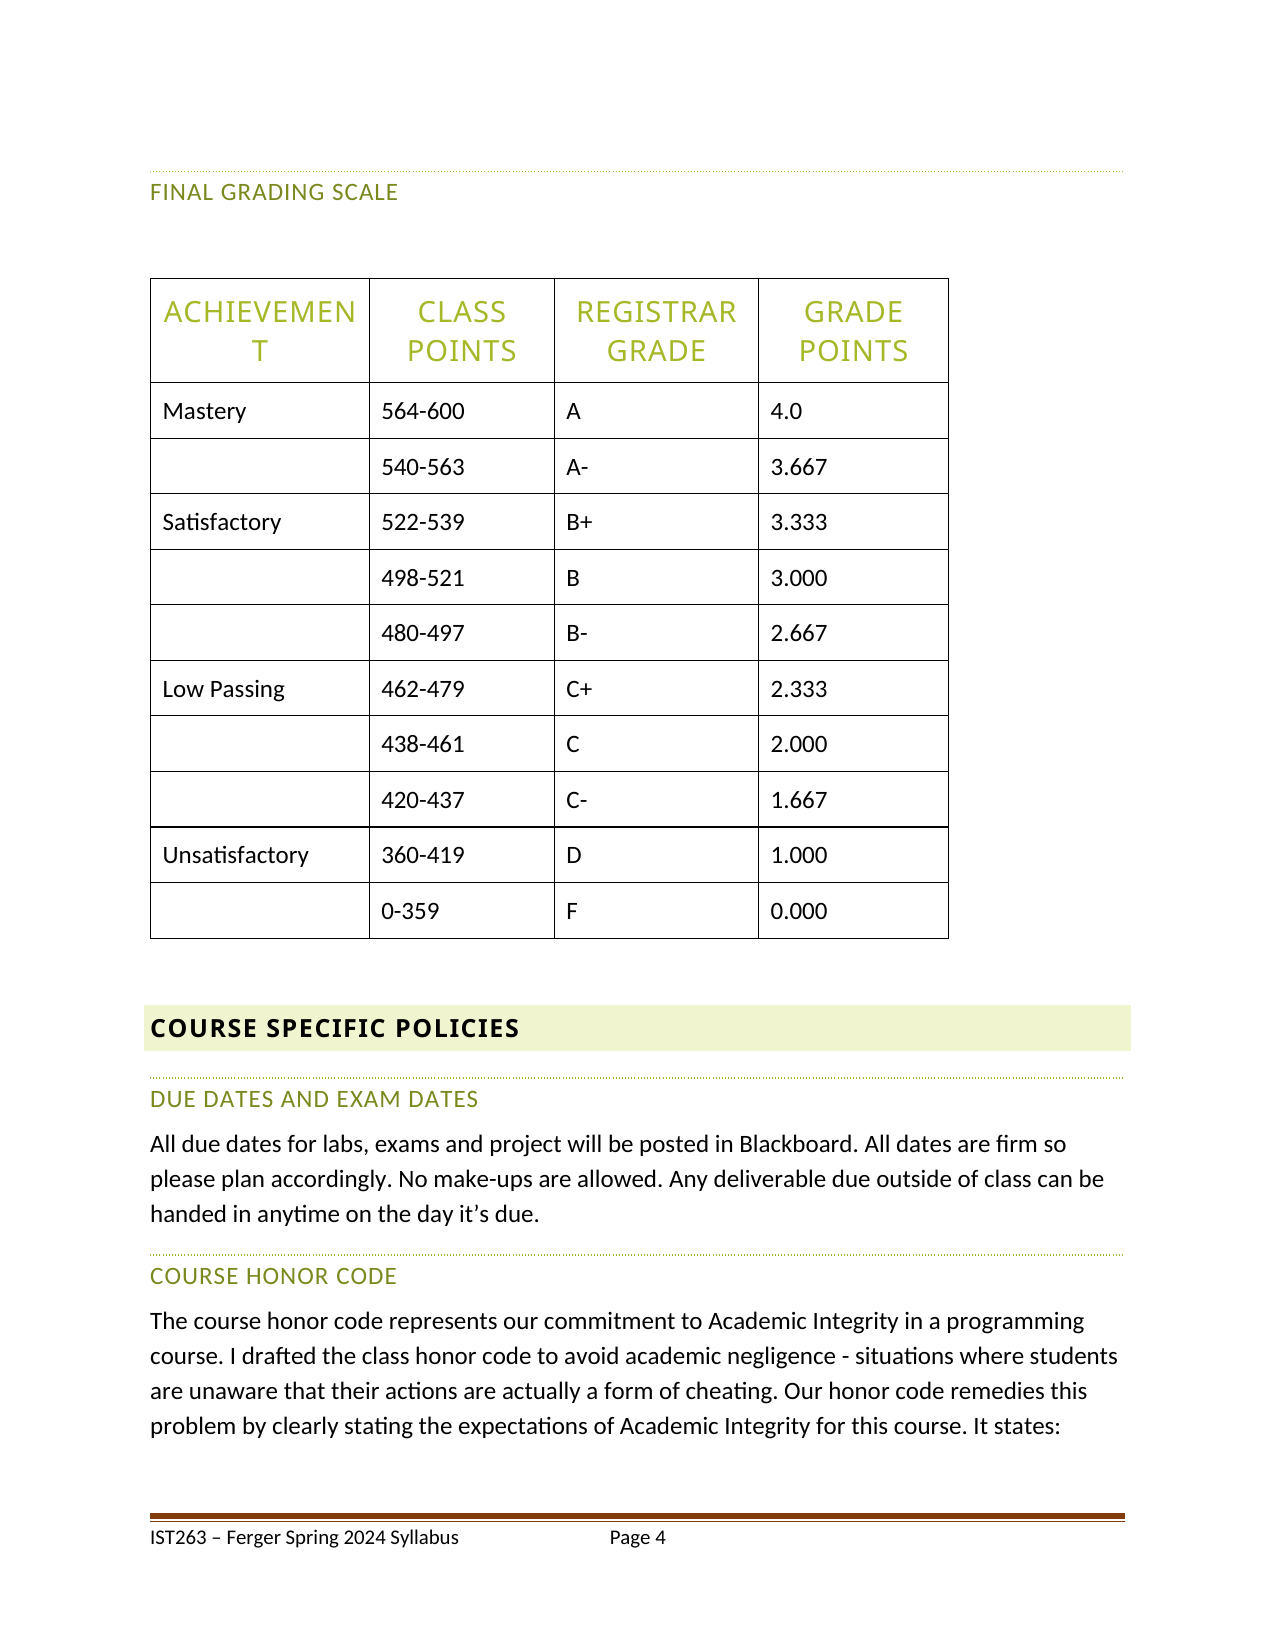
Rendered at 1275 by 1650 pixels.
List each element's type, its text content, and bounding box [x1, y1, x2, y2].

table_cell 0.000 [759, 883, 948, 937]
table_cell D [555, 828, 758, 882]
table_cell [151, 772, 369, 826]
table_cell Unsatisfactory [151, 828, 369, 882]
table_cell 540-563 [370, 439, 554, 493]
table_cell 438-461 [370, 716, 554, 771]
table_cell 462-479 [370, 661, 554, 715]
table_header Class Points [370, 279, 554, 382]
text All due dates for labs, exams and project will be posted in Blackboard. All dates are firm so please plan accordingly. No make-ups are allowed. Any deliverable due outside of class can be handed in anytime on the day it’s due. [150, 1128, 1125, 1229]
table_cell 420-437 [370, 772, 554, 826]
table_cell 2.667 [759, 605, 948, 660]
subtitle Course Honor Code [150, 1254, 1125, 1290]
table_cell 498-521 [370, 550, 554, 604]
table_cell 360-419 [370, 828, 554, 882]
table_cell C+ [555, 661, 758, 715]
table_cell [151, 439, 369, 493]
table_header Registrar Grade [555, 279, 758, 382]
subtitle Course Specific Policies [150, 1011, 1125, 1045]
table_cell B+ [555, 494, 758, 549]
table_cell 4.0 [759, 383, 948, 438]
table_cell Low Passing [151, 661, 369, 715]
table_cell 2.333 [759, 661, 948, 715]
table_cell 480-497 [370, 605, 554, 660]
table_cell 2.000 [759, 716, 948, 771]
table_cell [151, 716, 369, 771]
table_cell A- [555, 439, 758, 493]
table_cell 3.667 [759, 439, 948, 493]
table_cell [151, 605, 369, 660]
table_cell 522-539 [370, 494, 554, 549]
table_cell A [555, 383, 758, 438]
table_cell 1.667 [759, 772, 948, 826]
table_cell Mastery [151, 383, 369, 438]
subtitle Due Dates and Exam Dates [150, 1077, 1125, 1113]
table_cell 3.000 [759, 550, 948, 604]
table_cell F [555, 883, 758, 937]
table_cell [151, 883, 369, 937]
table_cell 564-600 [370, 383, 554, 438]
text The course honor code represents our commitment to Academic Integrity in a programming course. I drafted the class honor code to avoid academic negligence - situations where students are unaware that their actions are actually a form of cheating. Our honor code remedies this problem by clearly stating the expectations of Academic Integrity for this course. It states: [150, 1305, 1125, 1441]
table_cell B- [555, 605, 758, 660]
table_cell [151, 550, 369, 604]
table_cell 1.000 [759, 828, 948, 882]
table_cell 3.333 [759, 494, 948, 549]
table_header Achievement [151, 279, 369, 382]
subtitle Final Grading Scale [150, 171, 1125, 207]
table_cell C [555, 716, 758, 771]
table_cell C- [555, 772, 758, 826]
table_cell Satisfactory [151, 494, 369, 549]
table_cell B [555, 550, 758, 604]
table_header Grade Points [759, 279, 948, 382]
table_cell 0-359 [370, 883, 554, 937]
